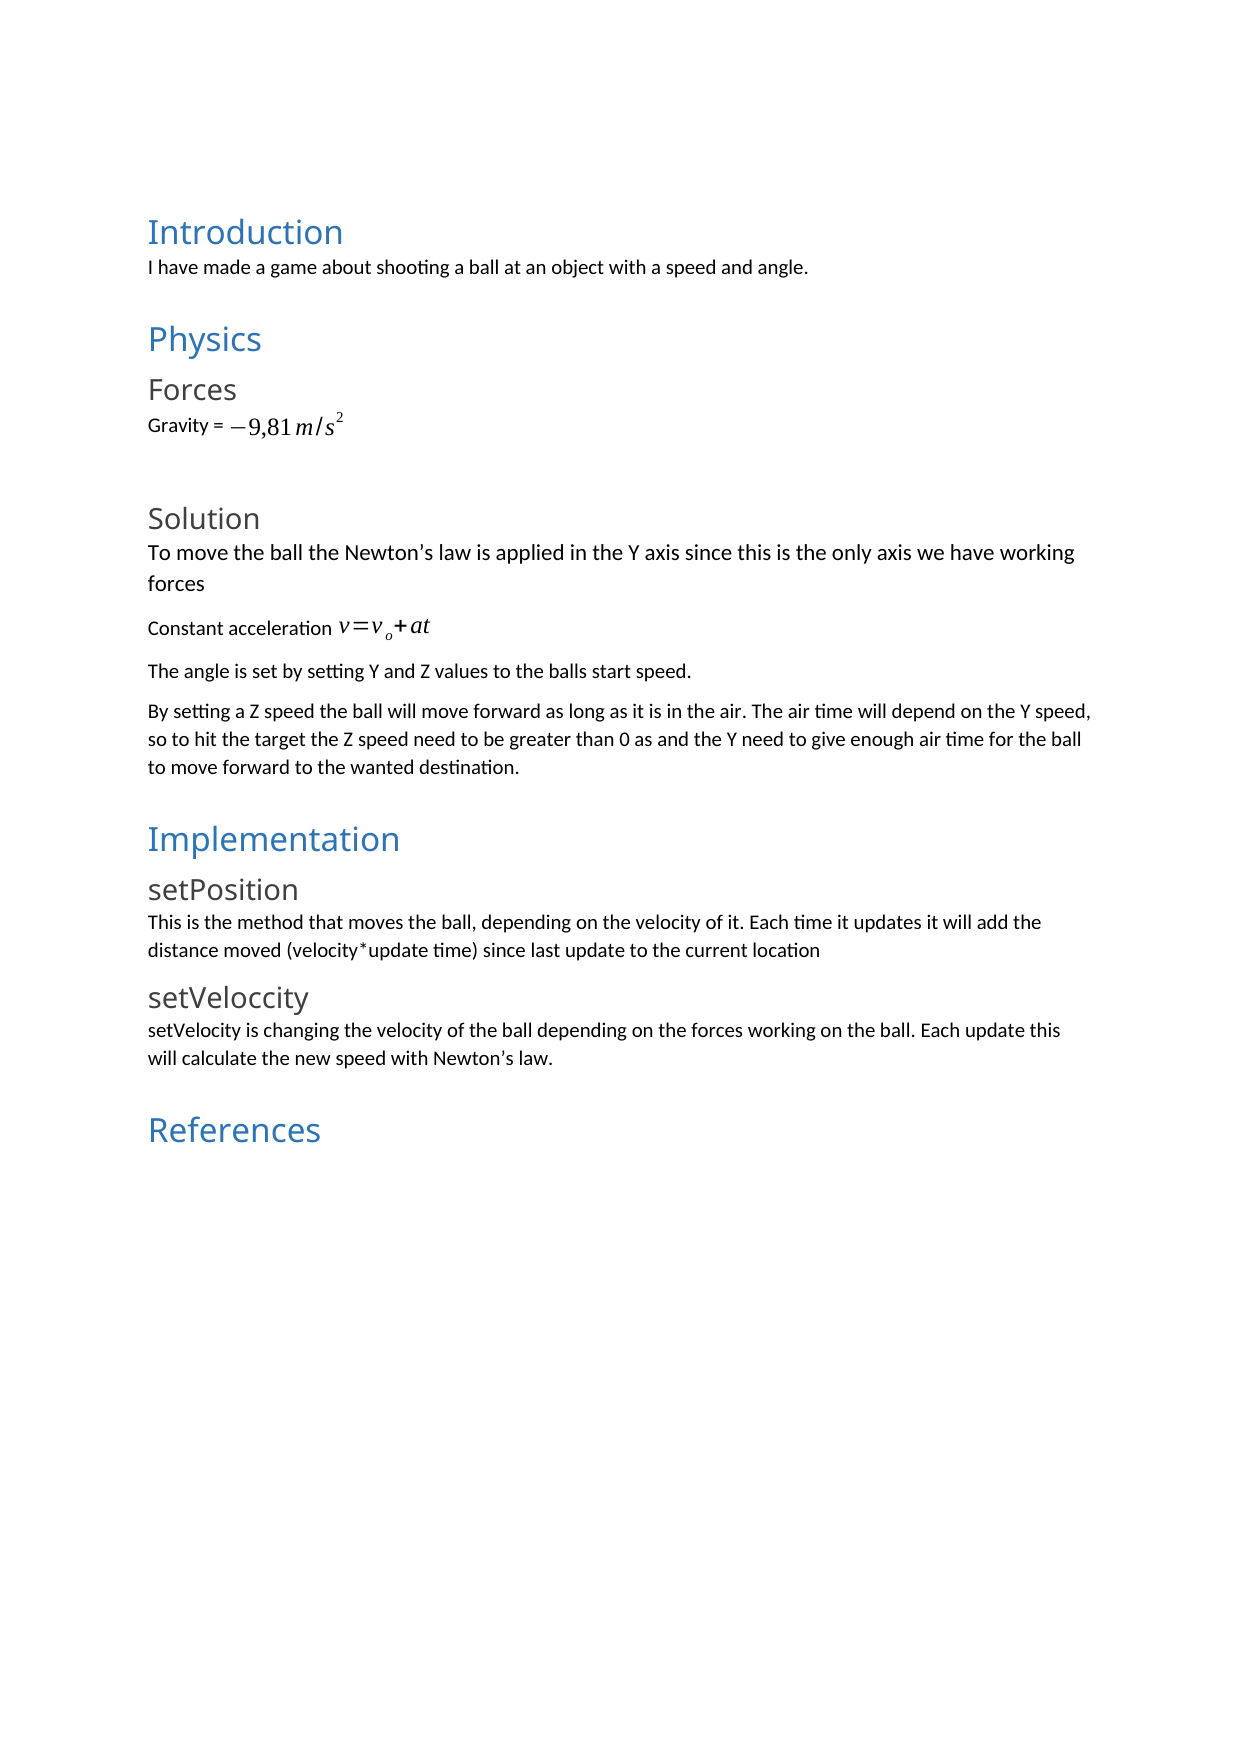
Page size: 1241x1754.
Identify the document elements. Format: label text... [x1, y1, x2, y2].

subtitle Implementation [148, 816, 1093, 861]
text The angle is set by setting Y and Z values to the balls start speed. [148, 658, 1093, 684]
text I have made a game about shooting a ball at an object with a speed and angle. [148, 254, 1093, 280]
subtitle Physics [148, 316, 1093, 361]
subtitle setVeloccity [148, 978, 1093, 1017]
subtitle setPosition [148, 869, 1093, 909]
subtitle References [148, 1106, 1093, 1152]
text Gravity = [148, 409, 1093, 440]
subtitle Solution [148, 498, 1093, 538]
subtitle Introduction [148, 209, 1093, 254]
text By setting a Z speed the ball will move forward as long as it is in the air. The air time will depend on the Y speed, so to hit the target the Z speed need to be greater than 0 as and the Y need to give enough air time for the ball to move forward to the wanted destination. [148, 699, 1093, 780]
text This is the method that moves the ball, depending on the velocity of it. Each time it updates it will add the distance moved (velocity*update time) since last update to the current location [148, 909, 1093, 963]
text Constant acceleration [148, 612, 1093, 643]
subtitle Forces [148, 369, 1093, 409]
text To move the ball the Newton’s law is applied in the Y axis since this is the only axis we have working forces [148, 538, 1093, 597]
text setVelocity is changing the velocity of the ball depending on the forces working on the ball. Each update this will calculate the new speed with Newton’s law. [148, 1017, 1093, 1071]
